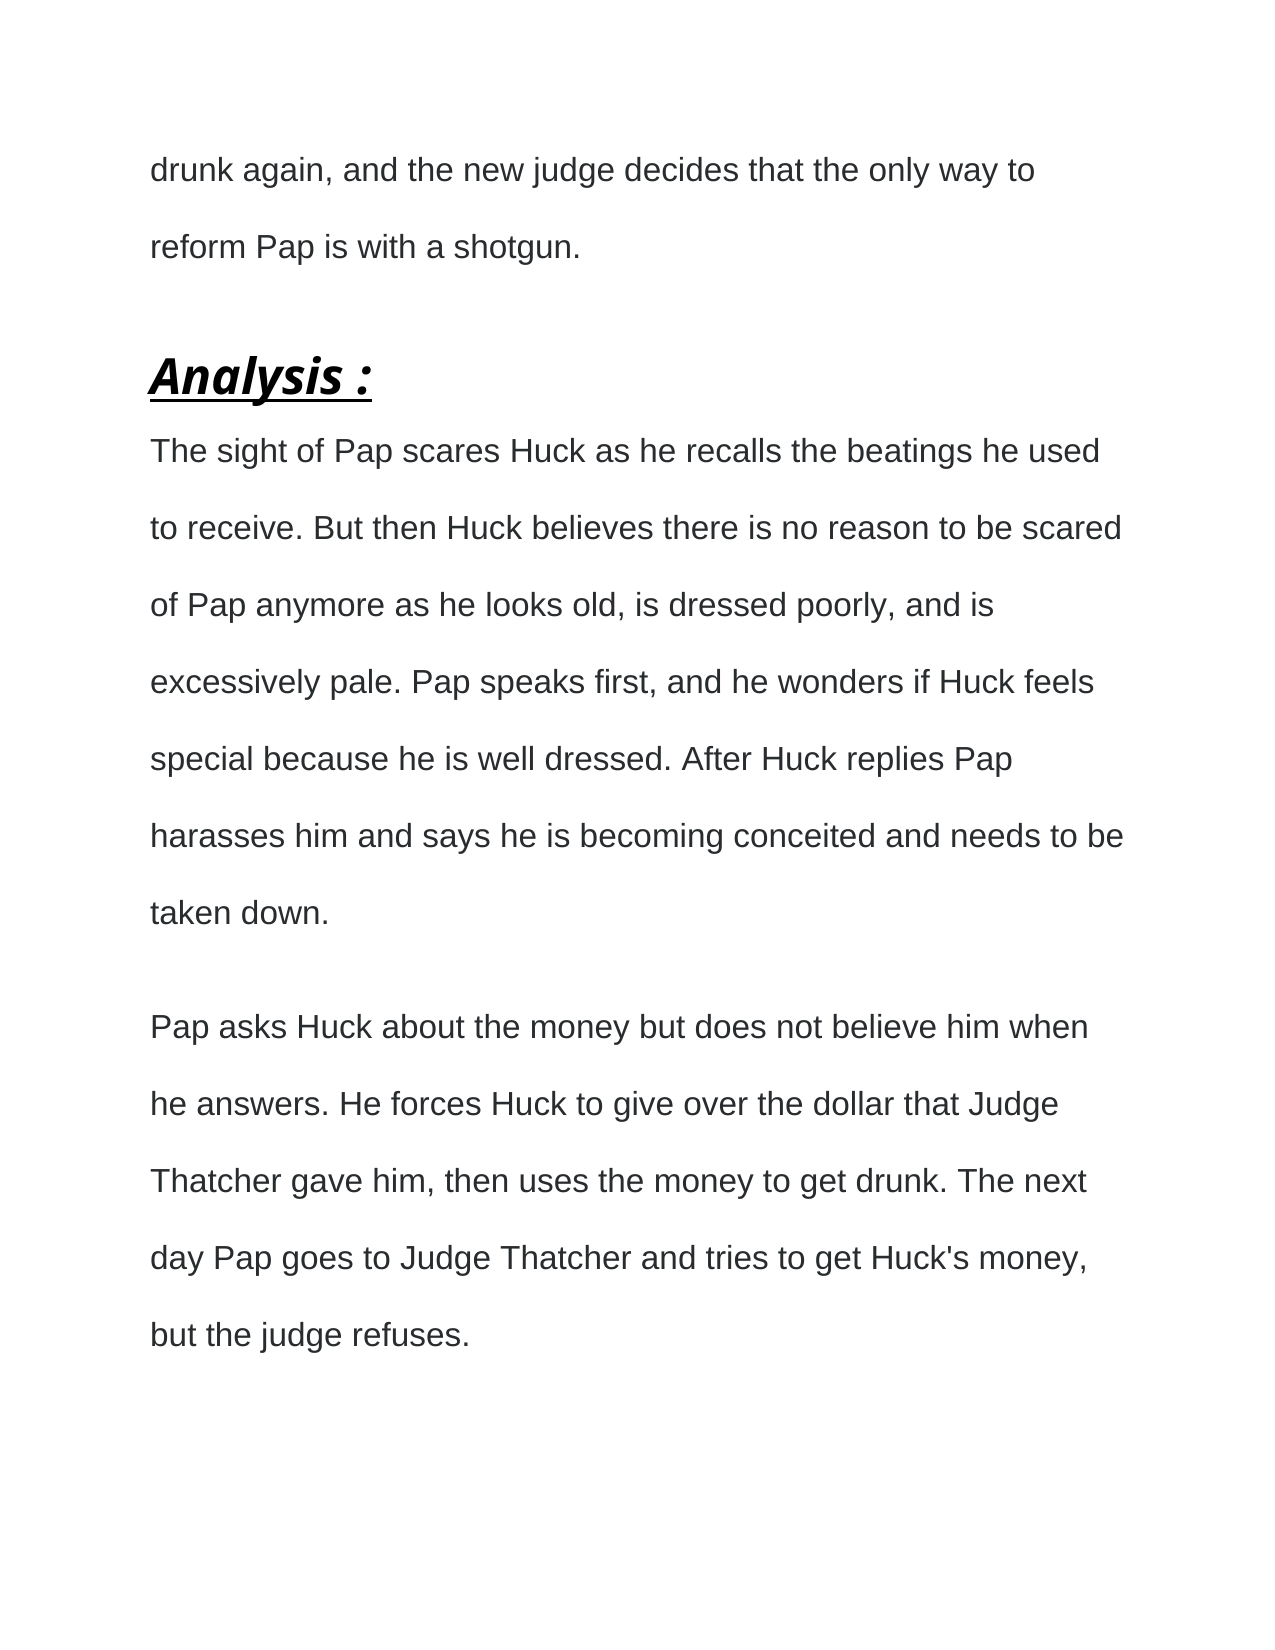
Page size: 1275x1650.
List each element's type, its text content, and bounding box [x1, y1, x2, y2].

text Analysis : [150, 341, 1125, 409]
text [150, 150, 1125, 265]
text Pap asks Huck about the money but does not believe him when he answers. He forces Huck to give over the dollar that Judge Thatcher gave him, then uses the money to get drunk. The next day Pap goes to Judge Thatcher and tries to get Huck's money, but the judge refuses. [150, 1007, 1125, 1353]
text The sight of Pap scares Huck as he recalls the beatings he used to receive. But then Huck believes there is no reason to be scared of Pap anymore as he looks old, is dressed poorly, and is excessively pale. Pap speaks first, and he wonders if Huck feels special because he is well dressed. After Huck replies Pap harasses him and says he is becoming conceited and needs to be taken down. [150, 431, 1125, 931]
